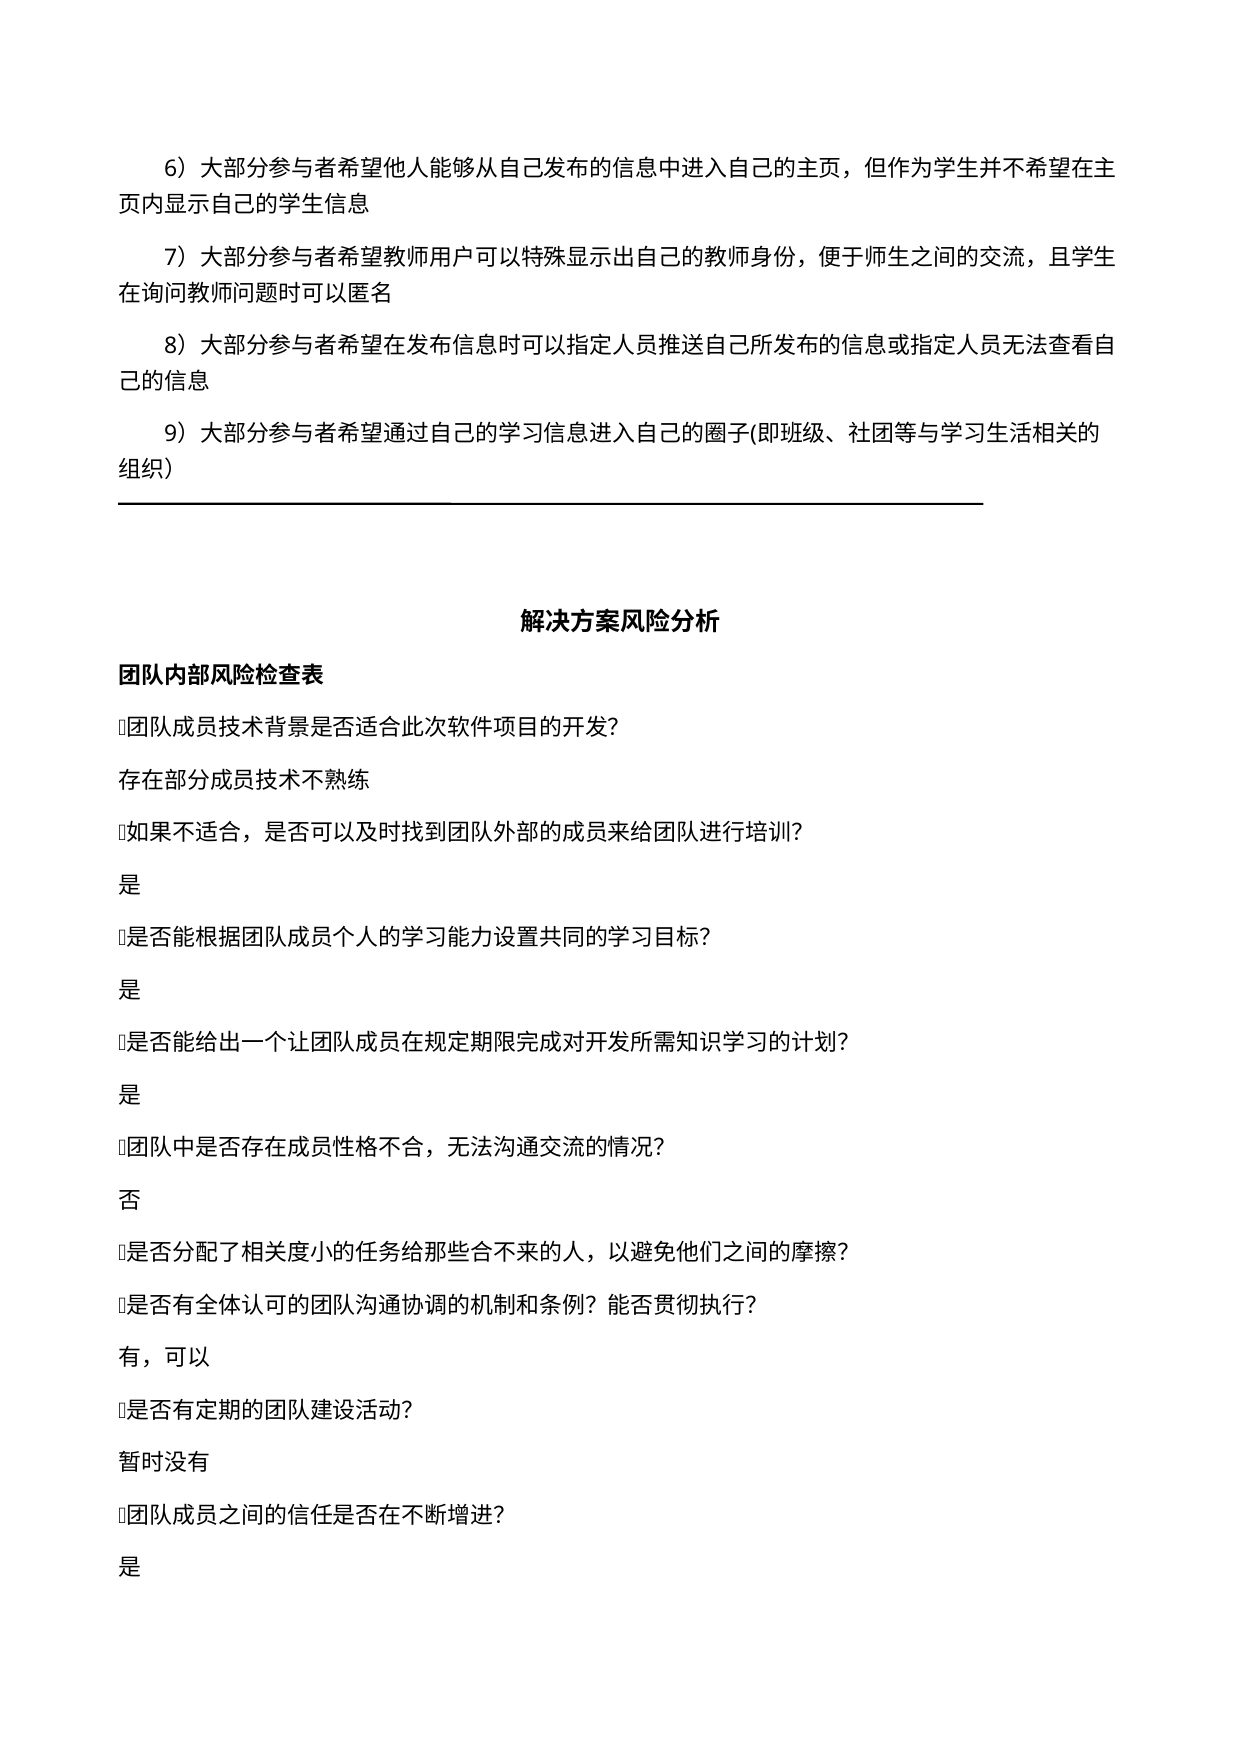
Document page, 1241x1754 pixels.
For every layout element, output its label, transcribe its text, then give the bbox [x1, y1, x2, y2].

text 7）大部分参与者希望教师用户可以特殊显示出自己的教师身份，便于师生之间的交流，且学生在询问教师问题时可以匿名 [118, 238, 1122, 308]
text 8）大部分参与者希望在发布信息时可以指定人员推送自己所发布的信息或指定人员无法查看自己的信息 [118, 327, 1122, 396]
text 是 [118, 867, 1122, 900]
text 团队成员之间的信任是否在不断增进？ [118, 1497, 1122, 1530]
text 解决方案风险分析 [118, 601, 1122, 637]
text 团队内部风险检查表 [118, 657, 1122, 690]
text 9）大部分参与者希望通过自己的学习信息进入自己的圈子(即班级、社团等与学习生活相关的组织） [118, 415, 1122, 484]
text 是否分配了相关度小的任务给那些合不来的人，以避免他们之间的摩擦？ [118, 1234, 1122, 1267]
text 如果不适合，是否可以及时找到团队外部的成员来给团队进行培训？ [118, 814, 1122, 847]
text 是否能给出一个让团队成员在规定期限完成对开发所需知识学习的计划？ [118, 1024, 1122, 1057]
text 是 [118, 1549, 1122, 1582]
text 暂时没有 [118, 1444, 1122, 1477]
text 是否有定期的团队建设活动？ [118, 1392, 1122, 1425]
text 是 [118, 1077, 1122, 1110]
text 存在部分成员技术不熟练 [118, 762, 1122, 795]
text 6）大部分参与者希望他人能够从自己发布的信息中进入自己的主页，但作为学生并不希望在主页内显示自己的学生信息 [118, 150, 1122, 219]
text 有，可以 [118, 1339, 1122, 1372]
text 是 [118, 972, 1122, 1005]
text 否 [118, 1182, 1122, 1215]
text 团队中是否存在成员性格不合，无法沟通交流的情况？ [118, 1129, 1122, 1162]
text 是否有全体认可的团队沟通协调的机制和条例？能否贯彻执行？ [118, 1287, 1122, 1320]
text 团队成员技术背景是否适合此次软件项目的开发？ [118, 709, 1122, 742]
text 是否能根据团队成员个人的学习能力设置共同的学习目标？ [118, 919, 1122, 952]
